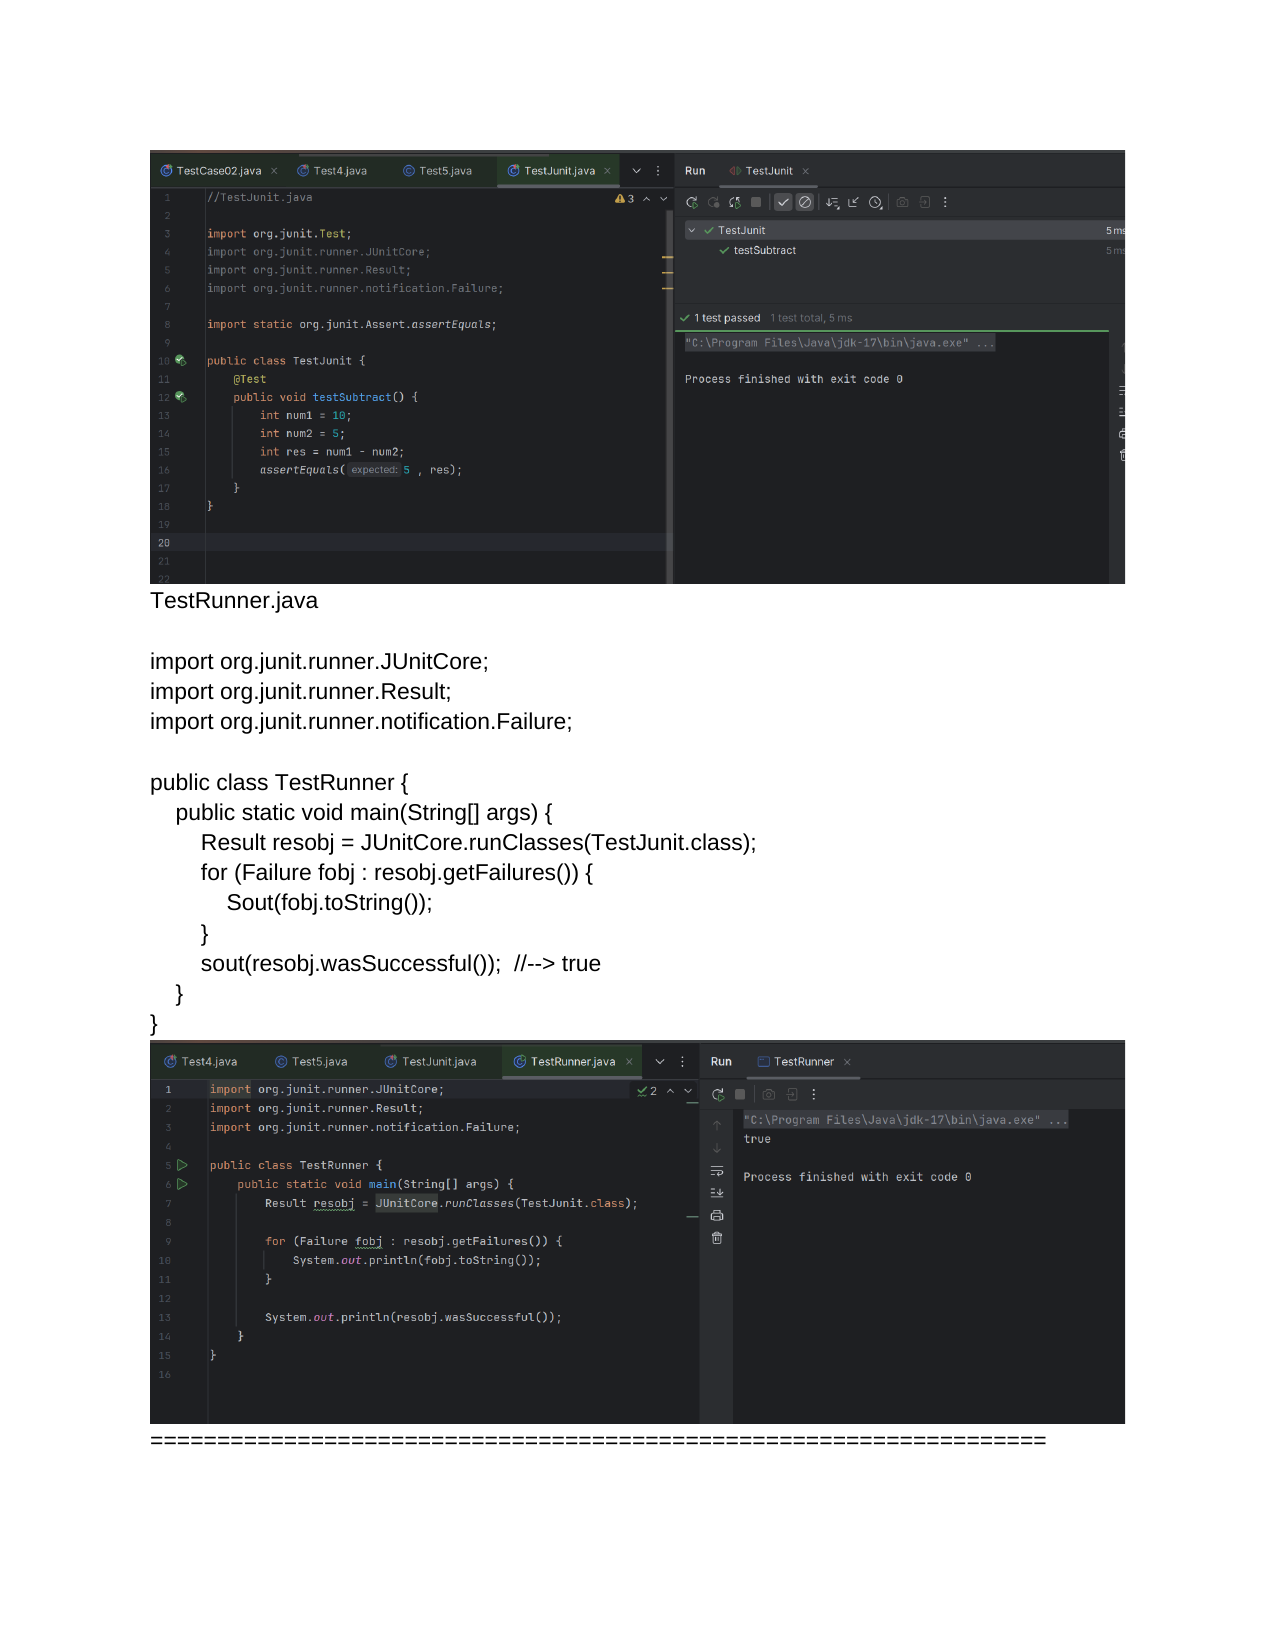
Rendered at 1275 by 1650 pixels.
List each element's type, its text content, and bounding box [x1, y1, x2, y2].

text Sout(fobj.toString()); [150, 889, 1125, 916]
text for (Failure fobj : resobj.getFailures()) { [150, 859, 1125, 885]
text import org.junit.runner.notification.Failure; [150, 708, 1125, 734]
text Result resobj = JUnitCore.runClasses(TestJunit.class); [150, 829, 1125, 855]
text TestRunner.java [150, 587, 1125, 613]
text import org.junit.runner.Result; [150, 678, 1125, 704]
text public class TestRunner { [150, 768, 1125, 795]
text public static void main(String[] args) { [150, 799, 1125, 825]
text } [150, 1010, 1125, 1036]
text import org.junit.runner.JUnitCore; [150, 648, 1125, 674]
picture [150, 150, 1125, 584]
picture [150, 1040, 1125, 1424]
text sout(resobj.wasSuccessful()); //--> true [150, 950, 1125, 976]
text } [150, 919, 1125, 946]
text =================================================================== [150, 1427, 1125, 1454]
text } [150, 980, 1125, 1006]
